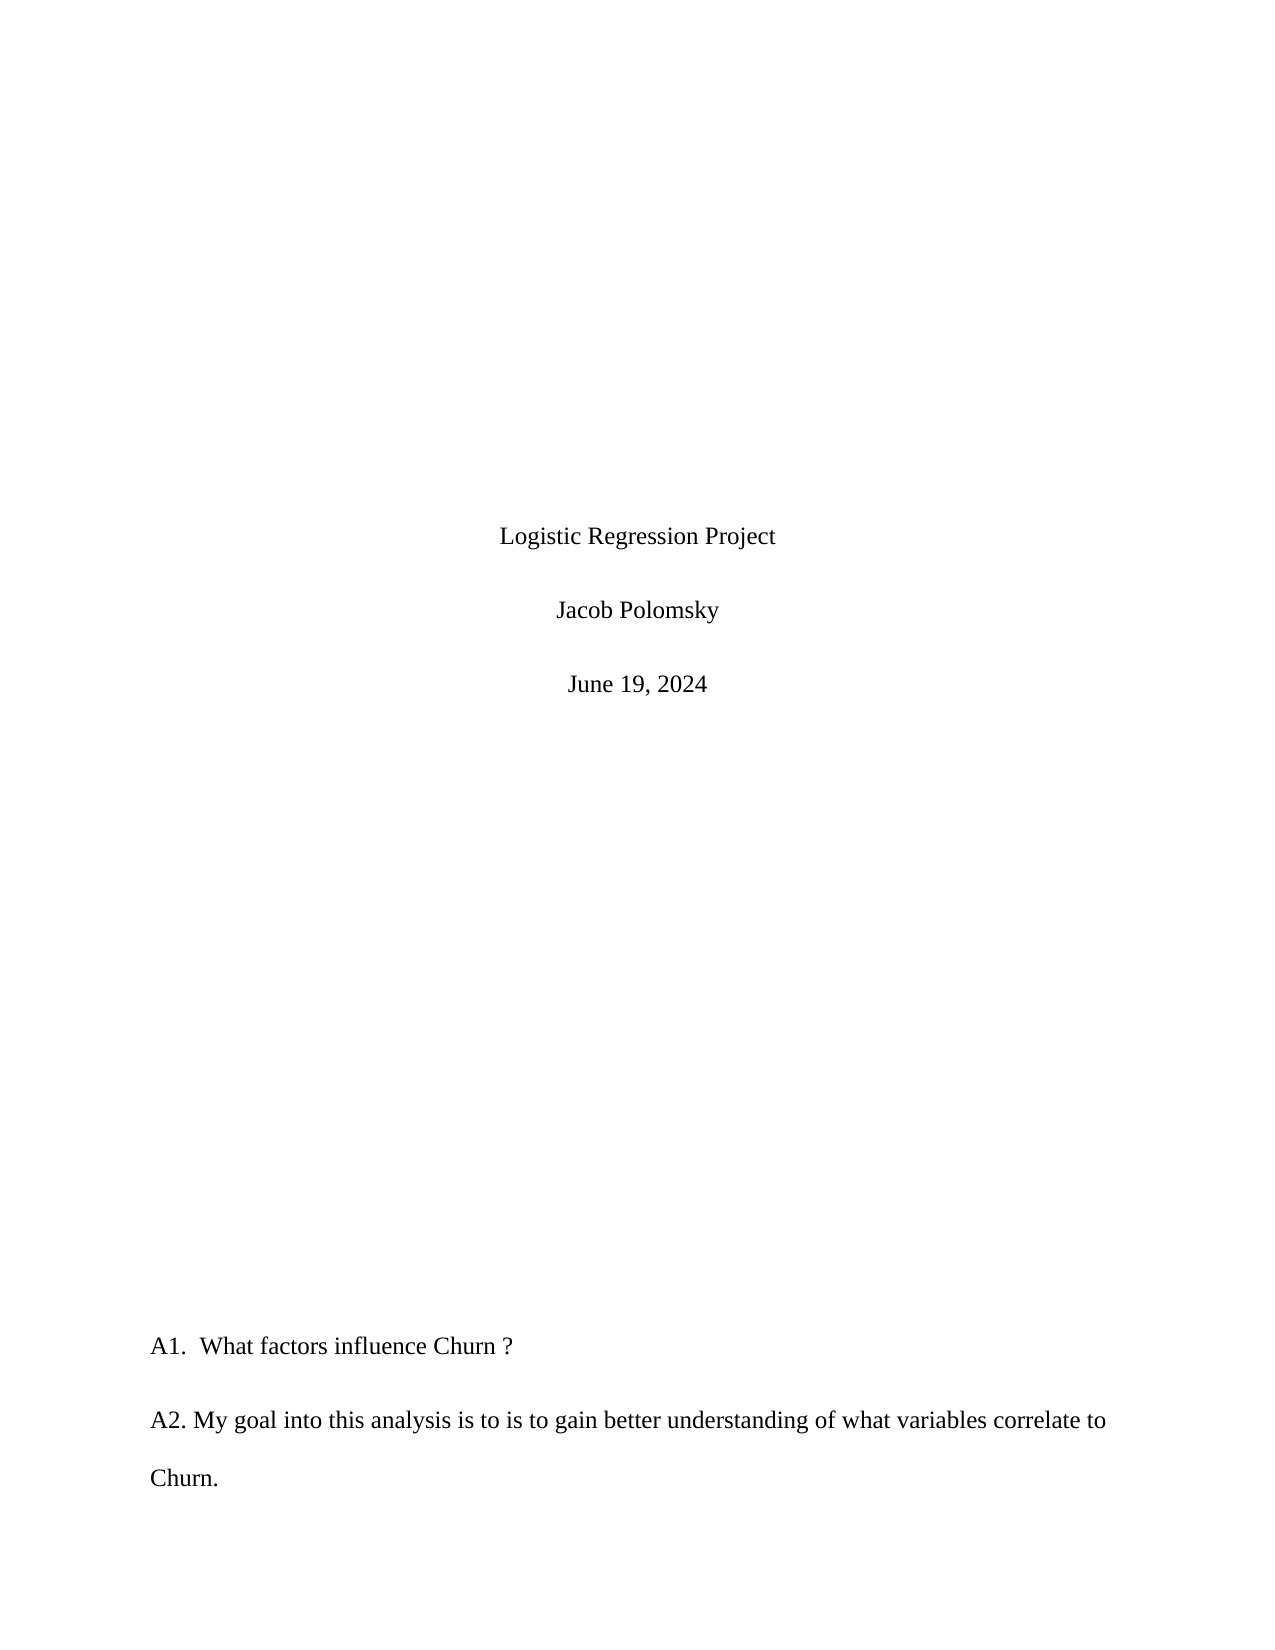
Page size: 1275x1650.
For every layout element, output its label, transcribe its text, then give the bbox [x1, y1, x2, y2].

text A2. My goal into this analysis is to is to gain better understanding of what variables correlate to Churn. [150, 1406, 1125, 1492]
text June 19, 2024 [150, 669, 1125, 698]
text Logistic Regression Project [150, 521, 1125, 549]
text A1. What factors influence Churn ? [150, 1331, 1125, 1360]
text Jacob Polomsky [150, 595, 1125, 624]
